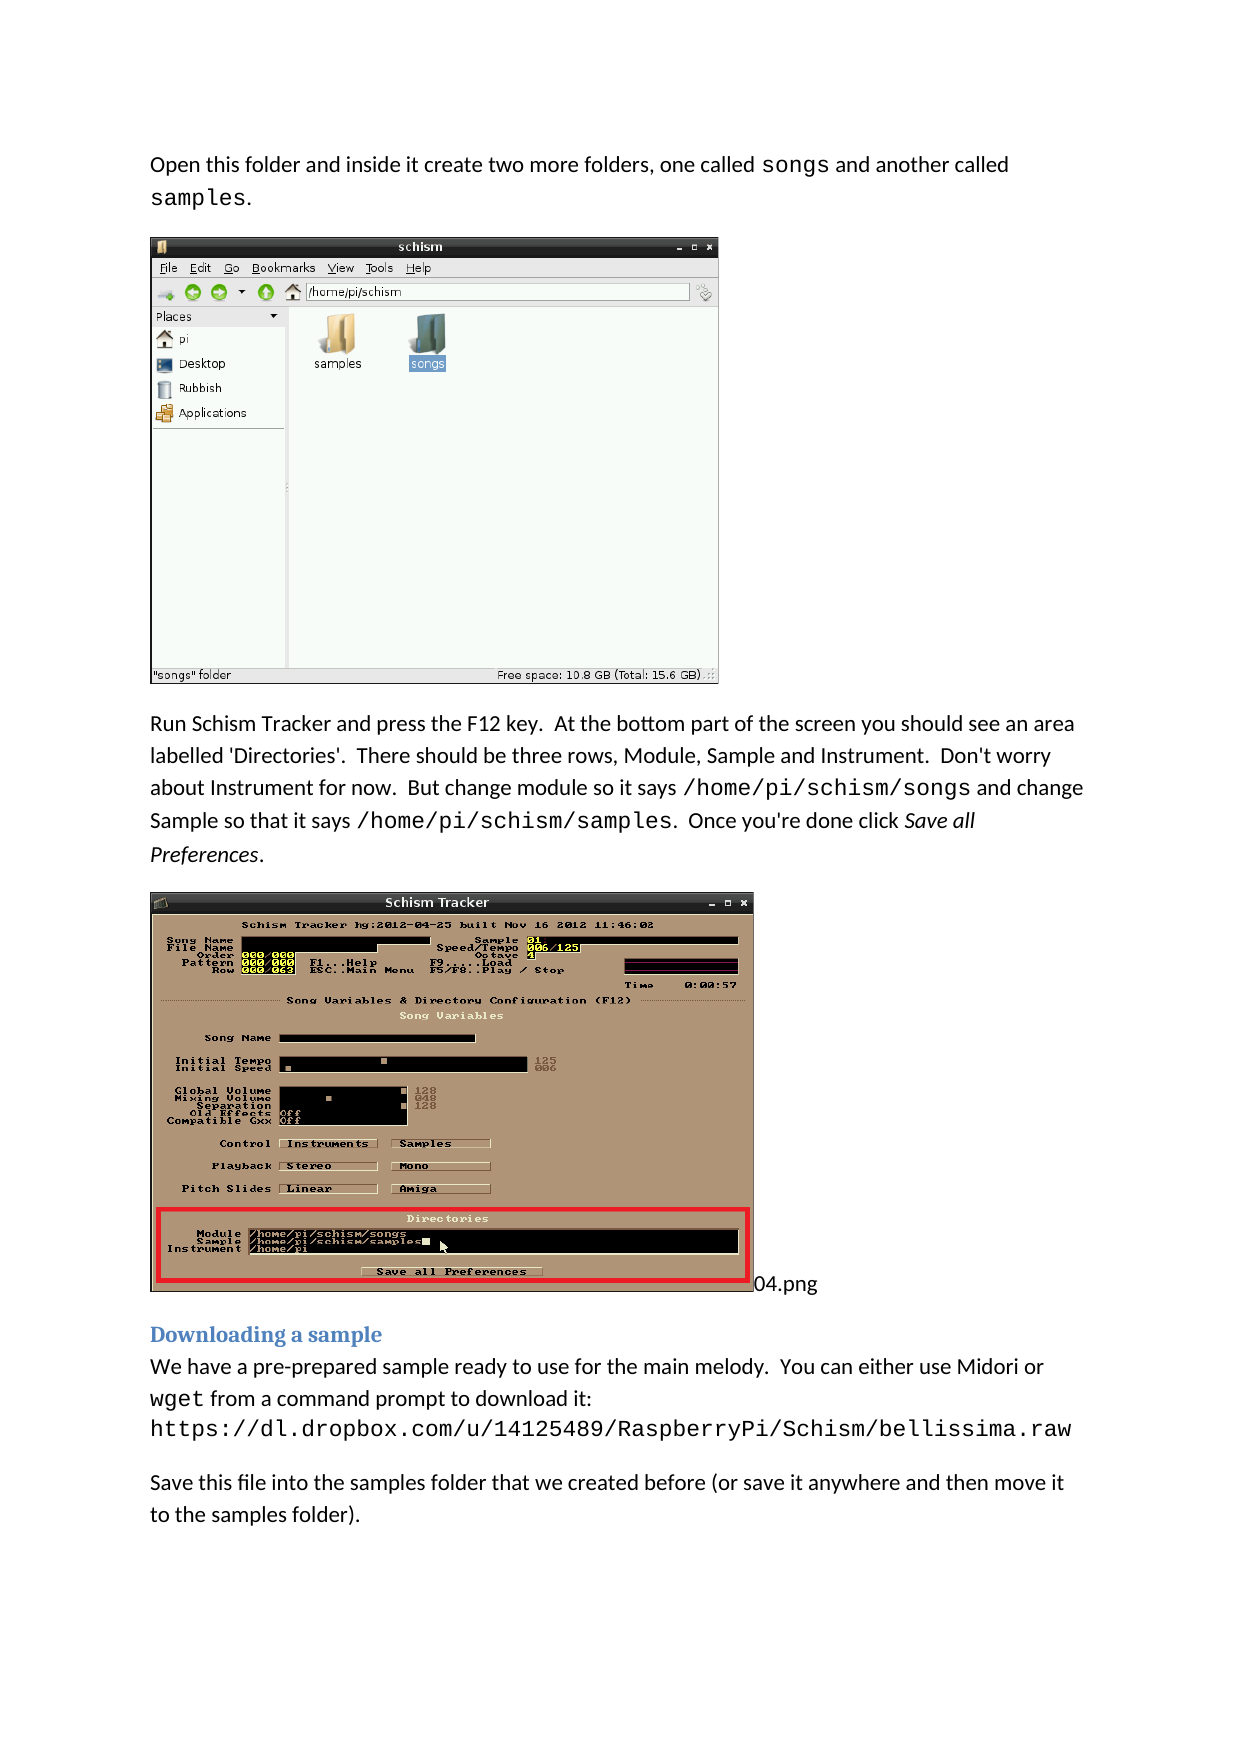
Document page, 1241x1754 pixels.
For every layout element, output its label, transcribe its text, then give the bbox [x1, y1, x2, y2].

picture [150, 892, 754, 1292]
picture [150, 237, 719, 684]
text Open this folder and inside it create two more folders, one called songs and another called samples. [150, 150, 1090, 212]
text Run Schism Tracker and press the F12 key. At the bottom part of the screen you should see an area labelled 'Directories'. There should be three rows, Module, Sample and Instrument. Don't worry about Instrument for now. But change module so it says /home/pi/schism/songs and change Sample so that it says /home/pi/schism/samples. Once you're done click Save all Preferences. [150, 709, 1090, 868]
text Save this file into the samples folder that we created before (or save it anywhere and then move it to the samples folder). [150, 1468, 1090, 1528]
subtitle Downloading a sample [150, 1322, 1090, 1348]
text We have a pre-prepared sample ready to use for the main melody. You can either use Midori or wget from a command prompt to download it: https://dl.dropbox.com/u/14125489/RaspberryPi/Schism/bellissima.raw [150, 1352, 1090, 1443]
